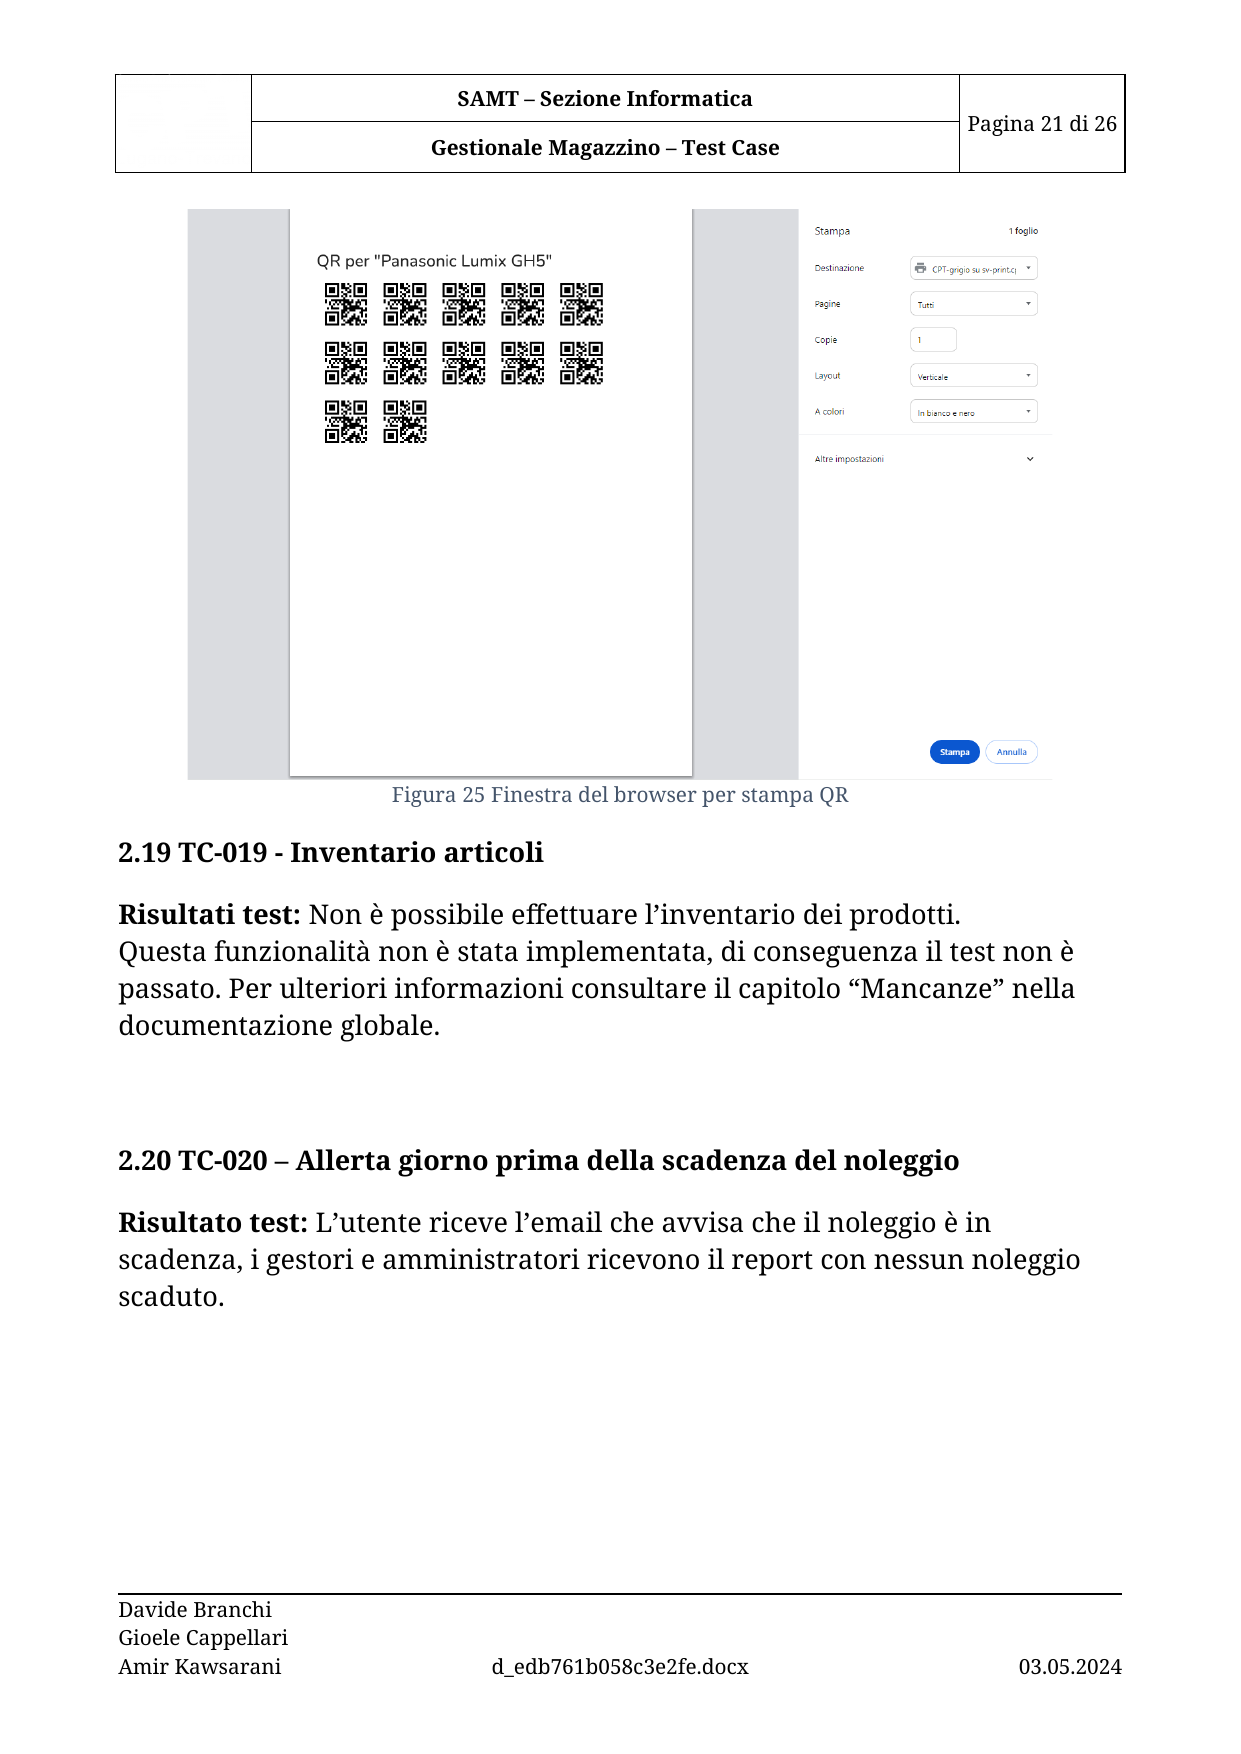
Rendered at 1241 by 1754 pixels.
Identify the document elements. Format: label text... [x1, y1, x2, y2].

subtitle TC-020 – Allerta giorno prima della scadenza del noleggio [118, 1142, 1122, 1178]
picture [187, 209, 1053, 780]
text Questa funzionalità non è stata implementata, di conseguenza il test non è passato. Per ulteriori informazioni consultare il capitolo “Mancanze” nella documentazione globale. [118, 932, 1122, 1043]
subtitle TC-019 - Inventario articoli [118, 833, 1122, 870]
text Risultato test: L’utente riceve l’email che avvisa che il noleggio è in scadenza, i gestori e amministratori ricevono il report con nessun noleggio scaduto. [118, 1203, 1122, 1314]
text Figura 25 Finestra del browser per stampa QR [118, 780, 1122, 808]
picture [115, 74, 251, 172]
text Risultati test: Non è possibile effettuare l’inventario dei prodotti. [118, 895, 1122, 932]
